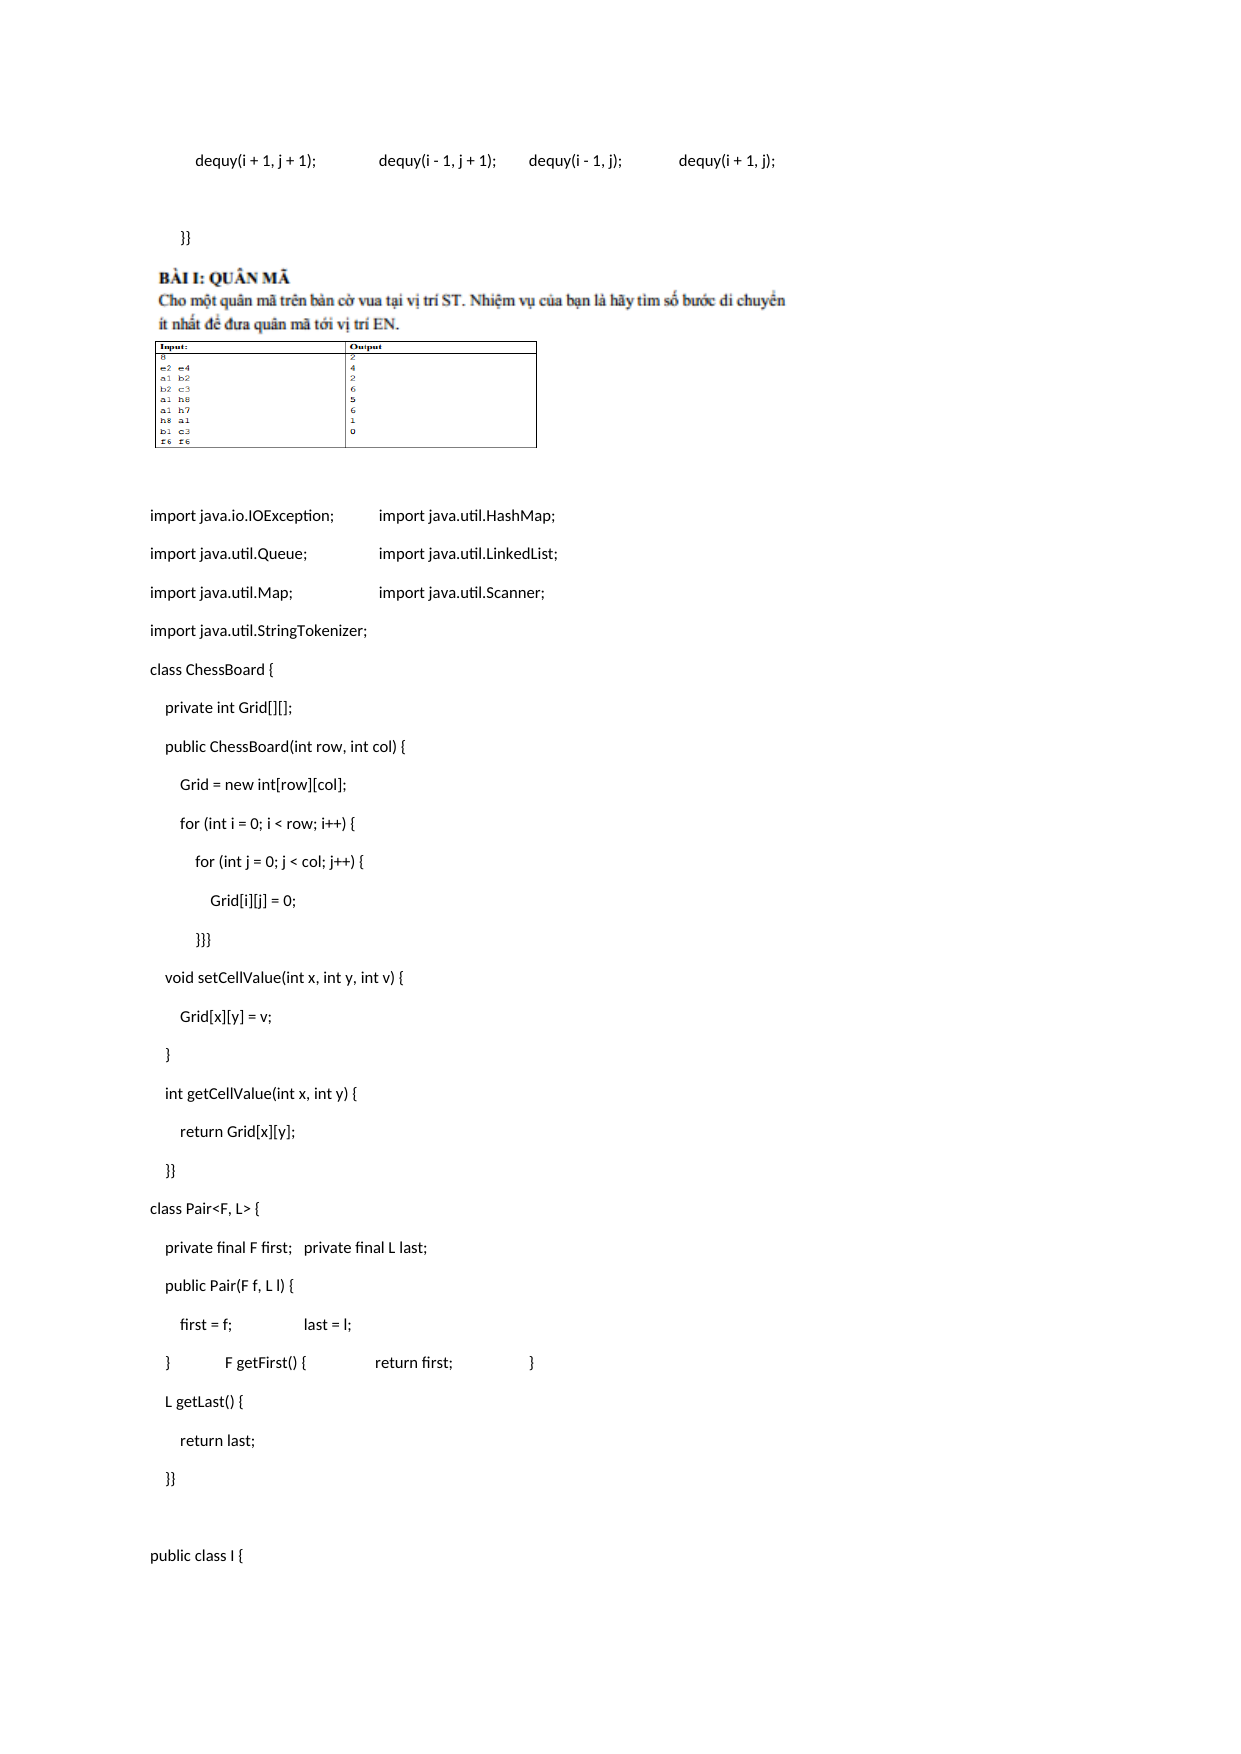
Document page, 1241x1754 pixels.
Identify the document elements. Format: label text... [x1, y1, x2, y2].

text public Pair(F f, L l) { [150, 1276, 1090, 1296]
text }} [150, 227, 1090, 247]
picture [150, 265, 796, 336]
text dequy(i + 1, j + 1); dequy(i - 1, j + 1); dequy(i - 1, j); dequy(i + 1, j); [150, 150, 1090, 170]
text int getCellValue(int x, int y) { [150, 1083, 1090, 1103]
text }} [150, 1468, 1090, 1489]
text import java.util.Map; import java.util.Scanner; [150, 582, 1090, 602]
text return Grid[x][y]; [150, 1121, 1090, 1142]
text import java.io.IOException; import java.util.HashMap; [150, 505, 1090, 525]
text class ChessBoard { [150, 659, 1090, 679]
text L getLast() { [150, 1391, 1090, 1412]
text import java.util.Queue; import java.util.LinkedList; [150, 543, 1090, 564]
text }} [150, 1160, 1090, 1180]
text Grid = new int[row][col]; [150, 774, 1090, 795]
text Grid[x][y] = v; [150, 1006, 1090, 1026]
text return last; [150, 1430, 1090, 1450]
text first = f; last = l; [150, 1314, 1090, 1334]
text for (int j = 0; j < col; j++) { [150, 852, 1090, 872]
picture [150, 338, 541, 448]
text public ChessBoard(int row, int col) { [150, 736, 1090, 756]
text public class I { [150, 1545, 1090, 1566]
text void setCellValue(int x, int y, int v) { [150, 967, 1090, 988]
text private final F first; private final L last; [150, 1237, 1090, 1257]
text for (int i = 0; i < row; i++) { [150, 813, 1090, 833]
text Grid[i][j] = 0; [150, 890, 1090, 911]
text import java.util.StringTokenizer; [150, 620, 1090, 641]
text private int Grid[][]; [150, 697, 1090, 718]
text } F getFirst() { return first; } [150, 1353, 1090, 1373]
text class Pair<F, L> { [150, 1198, 1090, 1219]
text }}} [150, 929, 1090, 949]
text } [150, 1044, 1090, 1065]
